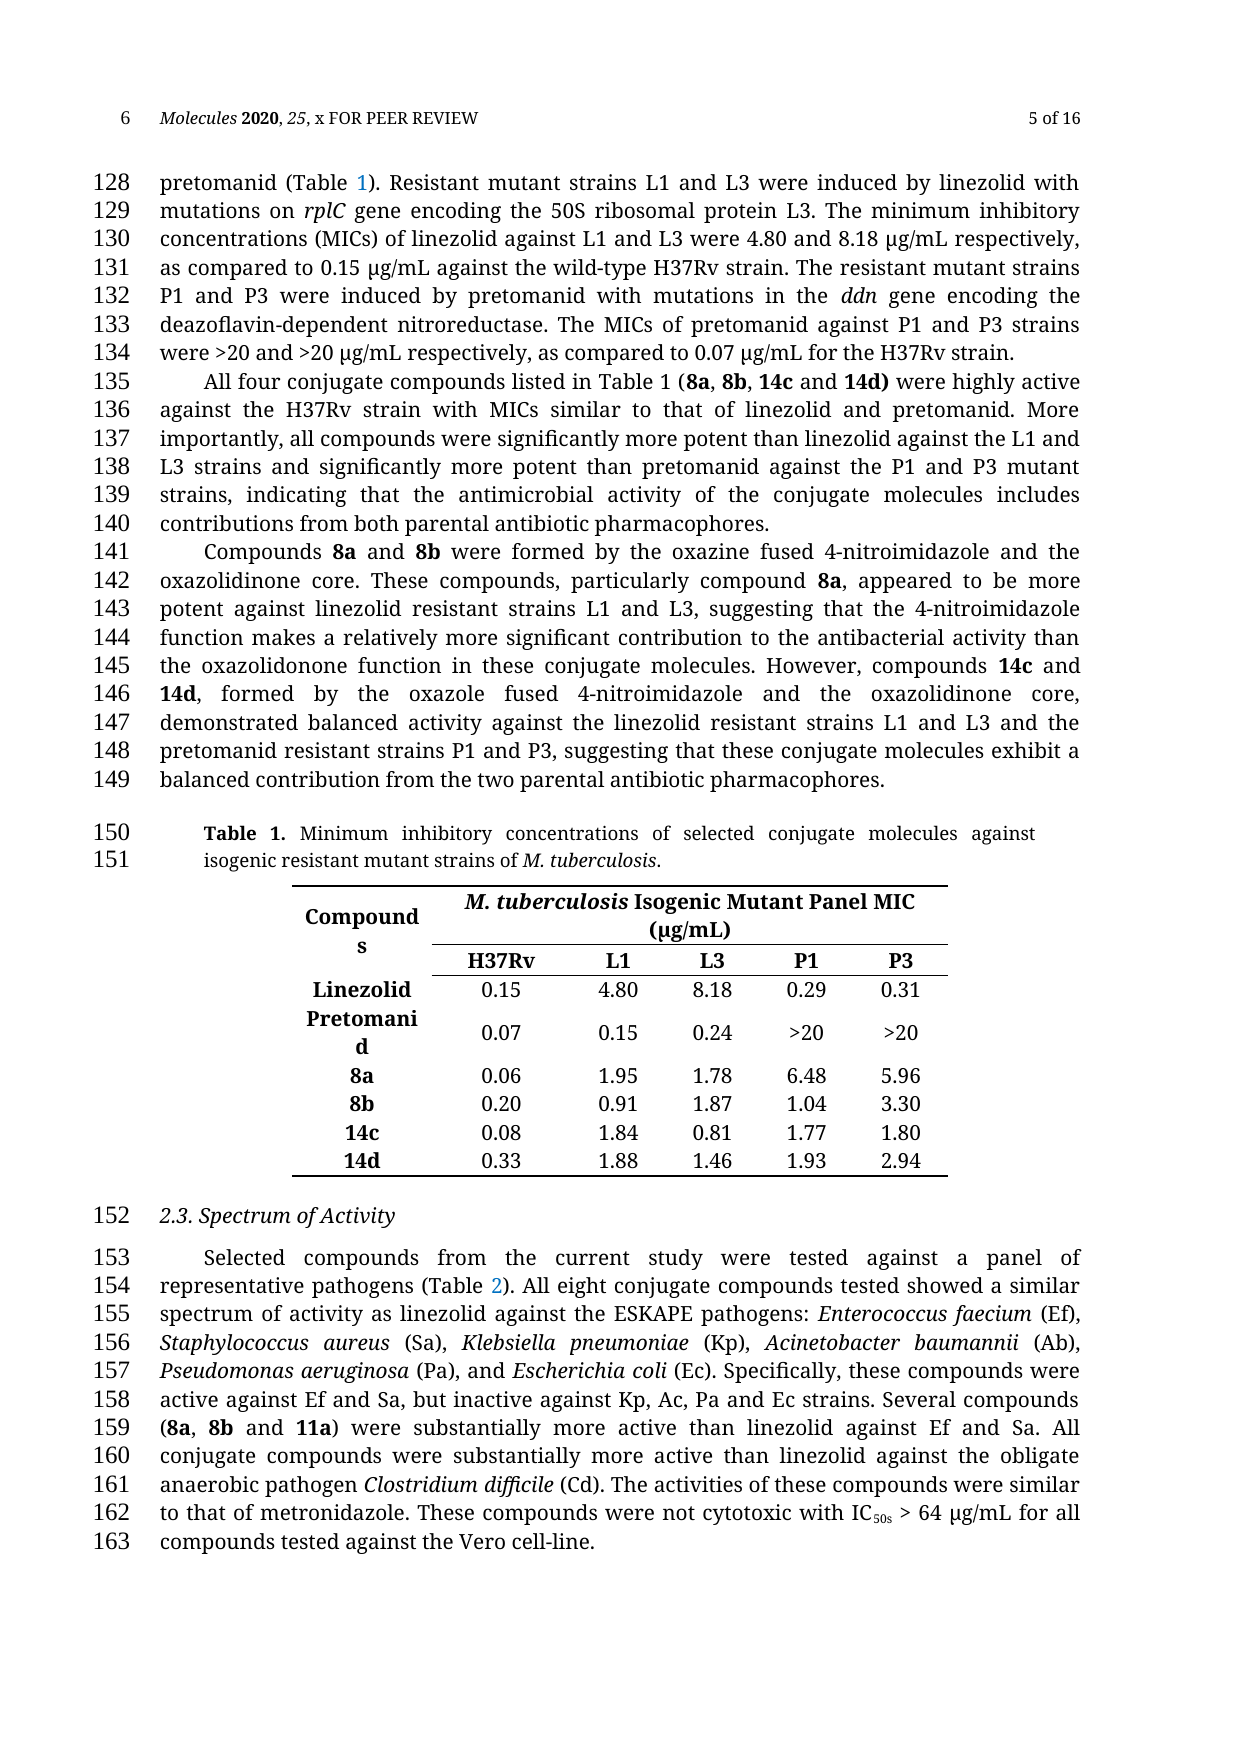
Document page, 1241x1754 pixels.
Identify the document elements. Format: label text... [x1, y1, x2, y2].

table_cell 0.24 [665, 1004, 759, 1061]
text Table 1. Minimum inhibitory concentrations of selected conjugate molecules against isogenic resistant mutant strains of M. tuberculosis. [204, 818, 1036, 872]
table_cell 14d [292, 1146, 432, 1174]
table_cell 14c [292, 1118, 432, 1146]
table_cell 0.33 [432, 1146, 571, 1174]
table_cell 1.87 [665, 1089, 759, 1118]
table_cell 1.46 [665, 1146, 759, 1174]
table_cell 2.94 [854, 1146, 948, 1174]
text Selected compounds from the current study were tested against a panel of representative pathogens (Table 2). All eight conjugate compounds tested showed a similar spectrum of activity as linezolid against the ESKAPE pathogens: Enterococcus faecium (Ef), Staphylococcus aureus (Sa), Klebsiella pneumoniae (Kp), Acinetobacter baumannii (Ab), Pseudomonas aeruginosa (Pa), and Escherichia coli (Ec). Specifically, these compounds were active against Ef and Sa, but inactive against Kp, Ac, Pa and Ec strains. Several compounds (8a, 8b and 11a) were substantially more active than linezolid against Ef and Sa. All conjugate compounds were substantially more active than linezolid against the obligate anaerobic pathogen Clostridium difficile (Cd). The activities of these compounds were similar to that of metronidazole. These compounds were not cytotoxic with IC50s > 64 μg/mL for all compounds tested against the Vero cell-line. [159, 1243, 1081, 1555]
table_cell 0.29 [759, 976, 853, 1004]
table_cell Linezolid [292, 975, 432, 1004]
text Compounds 8a and 8b were formed by the oxazine fused 4-nitroimidazole and the oxazolidinone core. These compounds, particularly compound 8a, appeared to be more potent against linezolid resistant strains L1 and L3, suggesting that the 4-nitroimidazole function makes a relatively more significant contribution to the antibacterial activity than the oxazolidonone function in these conjugate molecules. However, compounds 14c and 14d, formed by the oxazole fused 4-nitroimidazole and the oxazolidinone core, demonstrated balanced activity against the linezolid resistant strains L1 and L3 and the pretomanid resistant strains P1 and P3, suggesting that these conjugate molecules exhibit a balanced contribution from the two parental antibiotic pharmacophores. [159, 537, 1081, 793]
table_cell P1 [759, 945, 853, 974]
table_cell L3 [665, 945, 759, 974]
table_header M. tuberculosis Isogenic Mutant Panel MIC (μg/mL) [432, 887, 948, 944]
table_cell 1.84 [571, 1118, 665, 1146]
table_header Compounds [292, 887, 432, 974]
table_cell 3.30 [854, 1089, 948, 1118]
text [159, 168, 1081, 367]
table_cell P3 [854, 945, 948, 974]
table_cell 1.95 [571, 1061, 665, 1089]
table_cell 1.80 [854, 1118, 948, 1146]
table_cell 1.78 [665, 1061, 759, 1089]
table_cell 0.81 [665, 1118, 759, 1146]
table_cell 1.77 [759, 1118, 853, 1146]
table_cell L1 [571, 945, 665, 974]
table_cell 8a [292, 1061, 432, 1089]
table_cell 8.18 [665, 976, 759, 1004]
table_cell 8b [292, 1089, 432, 1118]
table_cell >20 [854, 1004, 948, 1061]
table_cell Pretomanid [292, 1004, 432, 1061]
table_cell 6.48 [759, 1061, 853, 1089]
subtitle 2.3. Spectrum of Activity [159, 1202, 1081, 1230]
table_cell 0.06 [432, 1061, 571, 1089]
table_cell 0.15 [571, 1004, 665, 1061]
table_cell 0.15 [432, 976, 571, 1004]
text All four conjugate compounds listed in Table 1 (8a, 8b, 14c and 14d) were highly active against the H37Rv strain with MICs similar to that of linezolid and pretomanid. More importantly, all compounds were significantly more potent than linezolid against the L1 and L3 strains and significantly more potent than pretomanid against the P1 and P3 mutant strains, indicating that the antimicrobial activity of the conjugate molecules includes contributions from both parental antibiotic pharmacophores. [159, 367, 1081, 537]
table_cell 0.91 [571, 1089, 665, 1118]
table_cell >20 [759, 1004, 853, 1061]
table_cell 1.88 [571, 1146, 665, 1174]
table_cell 1.93 [759, 1146, 853, 1174]
table_cell 5.96 [854, 1061, 948, 1089]
table_cell 0.31 [854, 976, 948, 1004]
table_cell 0.07 [432, 1004, 571, 1061]
table_cell 4.80 [571, 976, 665, 1004]
table_cell 0.20 [432, 1089, 571, 1118]
table_cell H37Rv [432, 945, 571, 974]
table_cell 1.04 [759, 1089, 853, 1118]
table_cell 0.08 [432, 1118, 571, 1146]
